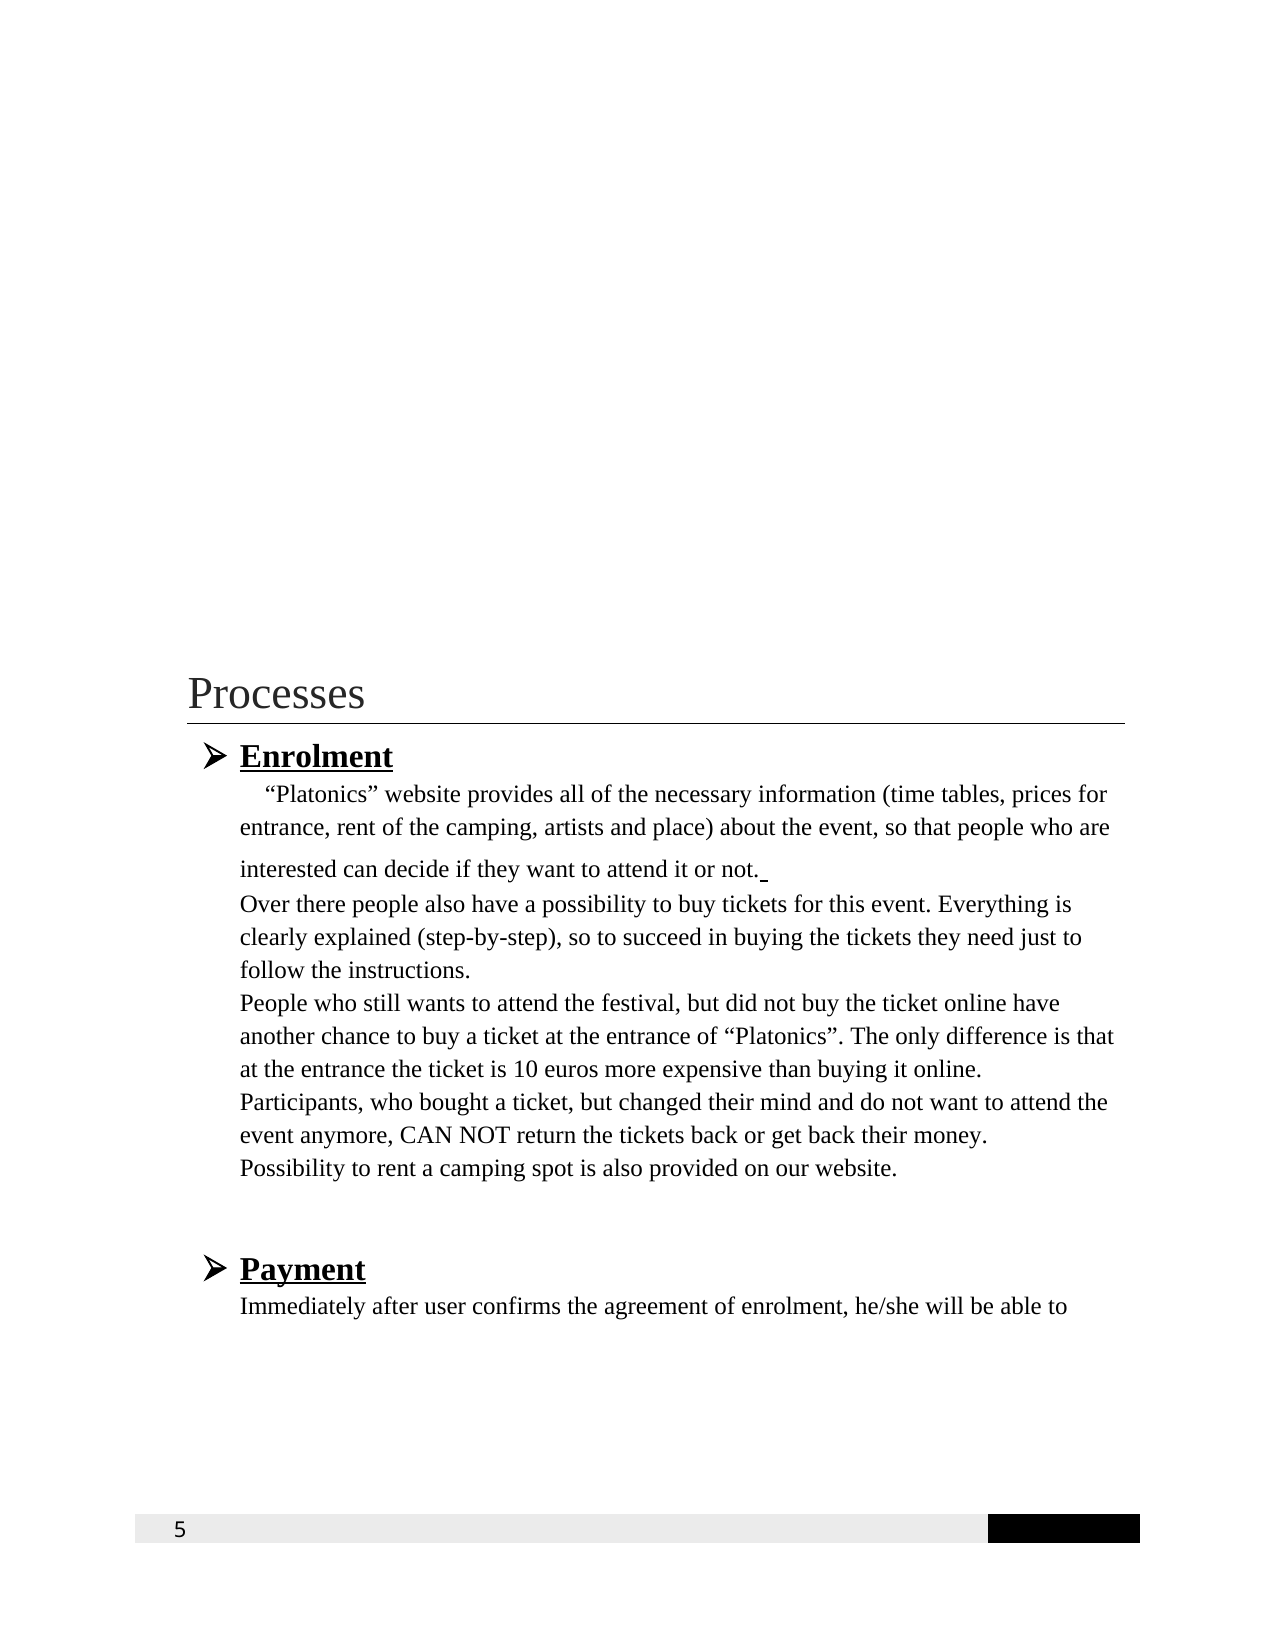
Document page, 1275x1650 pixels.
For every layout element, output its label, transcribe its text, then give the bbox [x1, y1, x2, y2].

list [202, 1249, 1125, 1320]
subtitle Processes [187, 666, 1125, 723]
list Enrolment “Platonics” website provides all of the necessary information (time tables, prices for entrance, rent of the camping, artists and place) about the event, so that people who are interested can decide if they want to attend it or not. Over there people also have a possibility to buy tickets for this event. Everything is clearly explained (step-by-step), so to succeed in buying the tickets they need just to follow the instructions. People who still wants to attend the festival, but did not buy the ticket online have another chance to buy a ticket at the entrance of “Platonics”. The only difference is that at the entrance the ticket is 10 euros more expensive than buying it online. Participants, who bought a ticket, but changed their mind and do not want to attend the event anymore, CAN NOT return the tickets back or get back their money. Possibility to rent a camping spot is also provided on our website. [202, 736, 1125, 1182]
